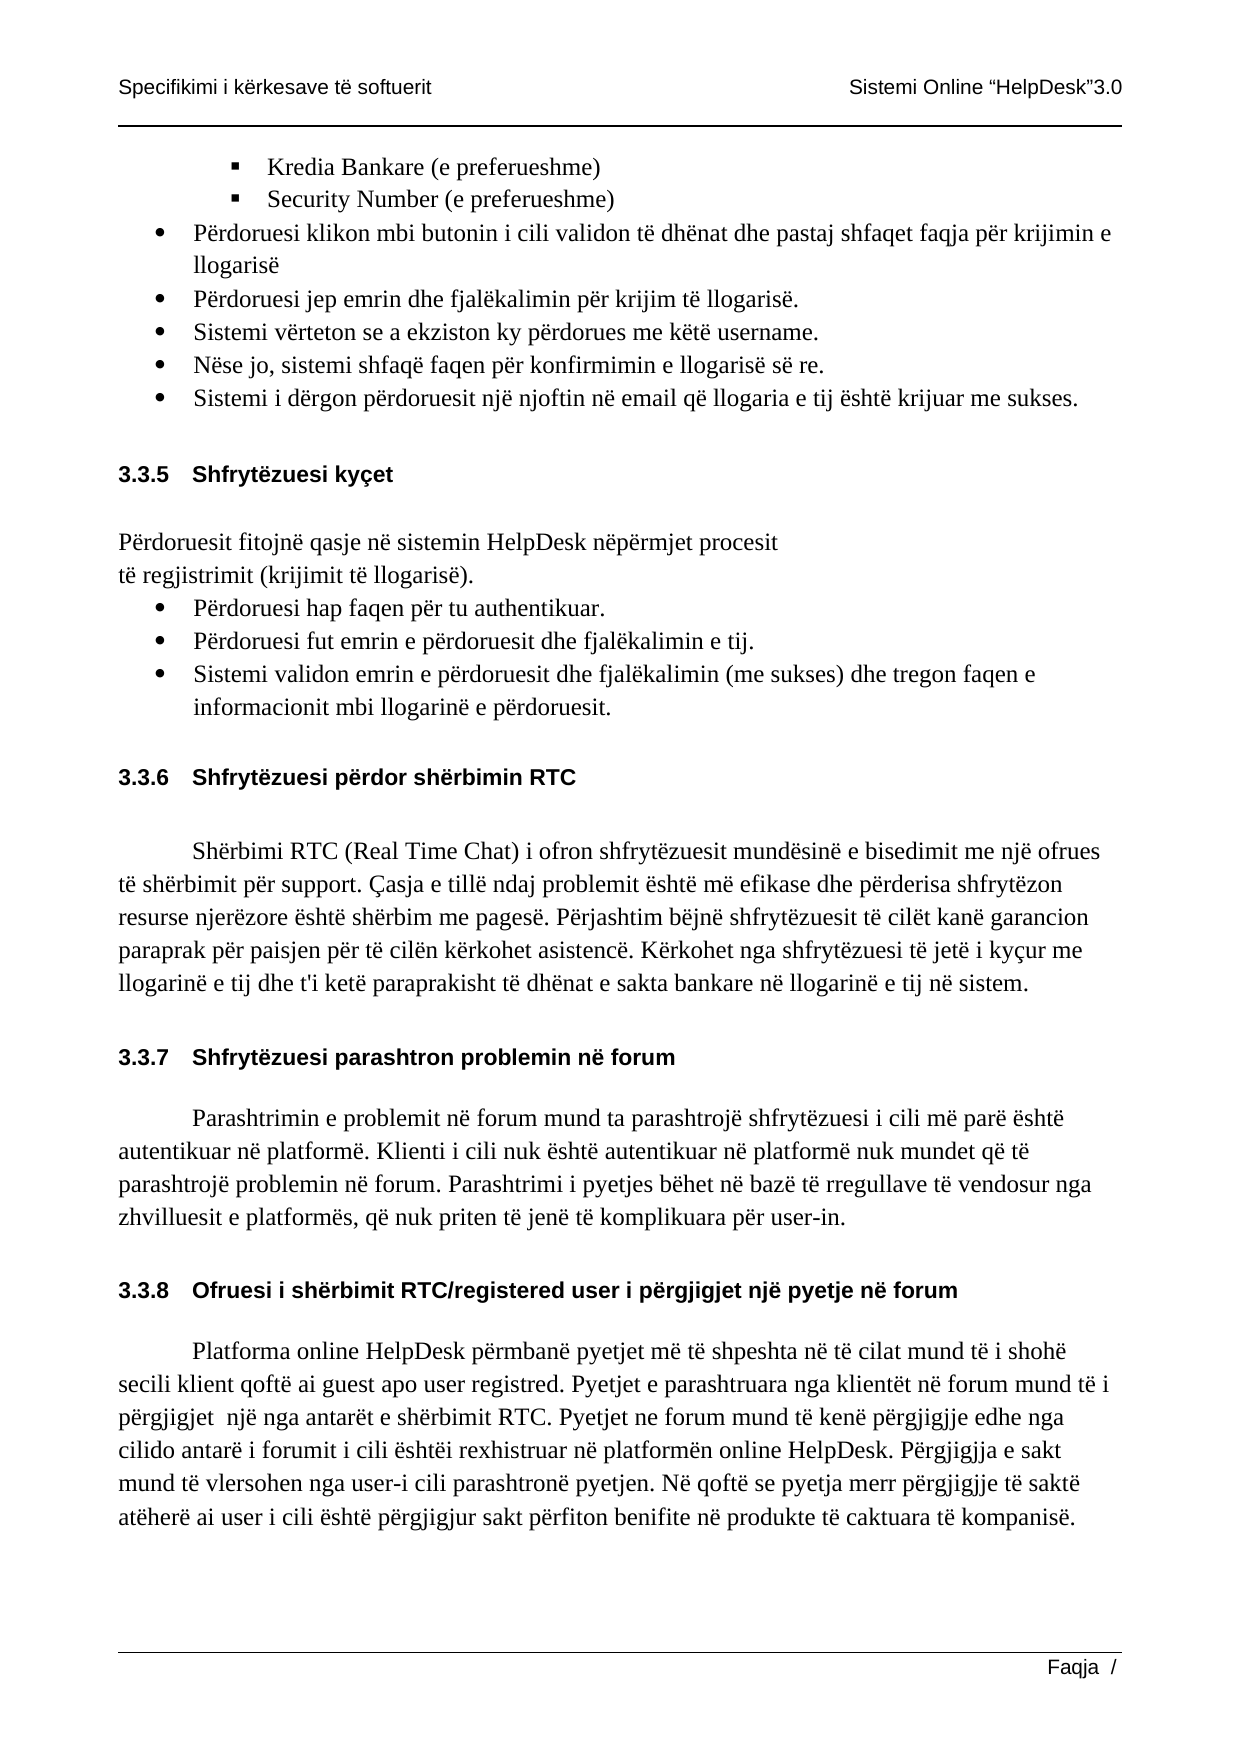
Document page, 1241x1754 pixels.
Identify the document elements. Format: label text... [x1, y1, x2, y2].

list Përdoruesi klikon mbi butonin i cili validon të dhënat dhe pastaj shfaqet faqja për krijimin e llogarisë [156, 218, 1122, 279]
list Sistemi i dërgon përdoruesit një njoftin në email që llogaria e tij është krijuar me sukses. [156, 383, 1122, 411]
text Përdoruesit fitojnë qasje në sistemin HelpDesk nëpërmjet procesit [118, 527, 1122, 556]
list Sistemi validon emrin e përdoruesit dhe fjalëkalimin (me sukses) dhe tregon faqen e informacionit mbi llogarinë e përdoruesit. [156, 659, 1122, 721]
list Nëse jo, sistemi shfaqë faqen për konfirmimin e llogarisë së re. [156, 350, 1122, 378]
list Përdoruesi jep emrin dhe fjalëkalimin për krijim të llogarisë. [156, 284, 1122, 312]
list Sistemi vërteton se a ekziston ky përdorues me këtë username. [156, 317, 1122, 345]
subtitle Shfrytëzuesi parashtron problemin në forum [118, 1044, 1122, 1070]
text Platforma online HelpDesk përmbanë pyetjet më të shpeshta në të cilat mund të i shohë secili klient qoftë ai guest apo user registred. Pyetjet e parashtruara nga klientët në forum mund të i përgjigjet një nga antarët e shërbimit RTC. Pyetjet ne forum mund të kenë përgjigjje edhe nga cilido antarë i forumit i cili ështëi rexhistruar në platformën online HelpDesk. Përgjigjja e sakt mund të vlersohen nga user-i cili parashtronë pyetjen. Në qoftë se pyetja merr përgjigjje të saktë atëherë ai user i cili është përgjigjur sakt përfiton benifite në produkte të caktuara të kompanisë. [118, 1336, 1122, 1530]
list Security Number (e preferueshme) [229, 184, 1122, 213]
list Përdoruesi hap faqen për tu authentikuar. [156, 593, 1122, 622]
subtitle Shfrytëzuesi kyçet [118, 461, 1122, 488]
list Kredia Bankare (e preferueshme) [229, 152, 1122, 180]
subtitle Ofruesi i shërbimit RTC/registered user i përgjigjet një pyetje në forum [118, 1277, 1122, 1304]
text të regjistrimit (krijimit të llogarisë). [118, 560, 1122, 589]
text Shërbimi RTC (Real Time Chat) i ofron shfrytëzuesit mundësinë e bisedimit me një ofrues të shërbimit për support. Çasja e tillë ndaj problemit është më efikase dhe përderisa shfrytëzon resurse njerëzore është shërbim me pagesë. Përjashtim bëjnë shfrytëzuesit të cilët kanë garancion paraprak për paisjen për të cilën kërkohet asistencë. Kërkohet nga shfrytëzuesi të jetë i kyçur me llogarinë e tij dhe t'i ketë paraprakisht të dhënat e sakta bankare në llogarinë e tij në sistem. [118, 836, 1122, 997]
list Përdoruesi fut emrin e përdoruesit dhe fjalëkalimin e tij. [156, 626, 1122, 655]
text Parashtrimin e problemit në forum mund ta parashtrojë shfrytëzuesi i cili më parë është autentikuar në platformë. Klienti i cili nuk është autentikuar në platformë nuk mundet që të parashtrojë problemin në forum. Parashtrimi i pyetjes bëhet në bazë të rregullave të vendosur nga zhvilluesit e platformës, që nuk priten të jenë të komplikuara për user-in. [118, 1103, 1122, 1231]
subtitle Shfrytëzuesi përdor shërbimin RTC [118, 764, 1122, 790]
